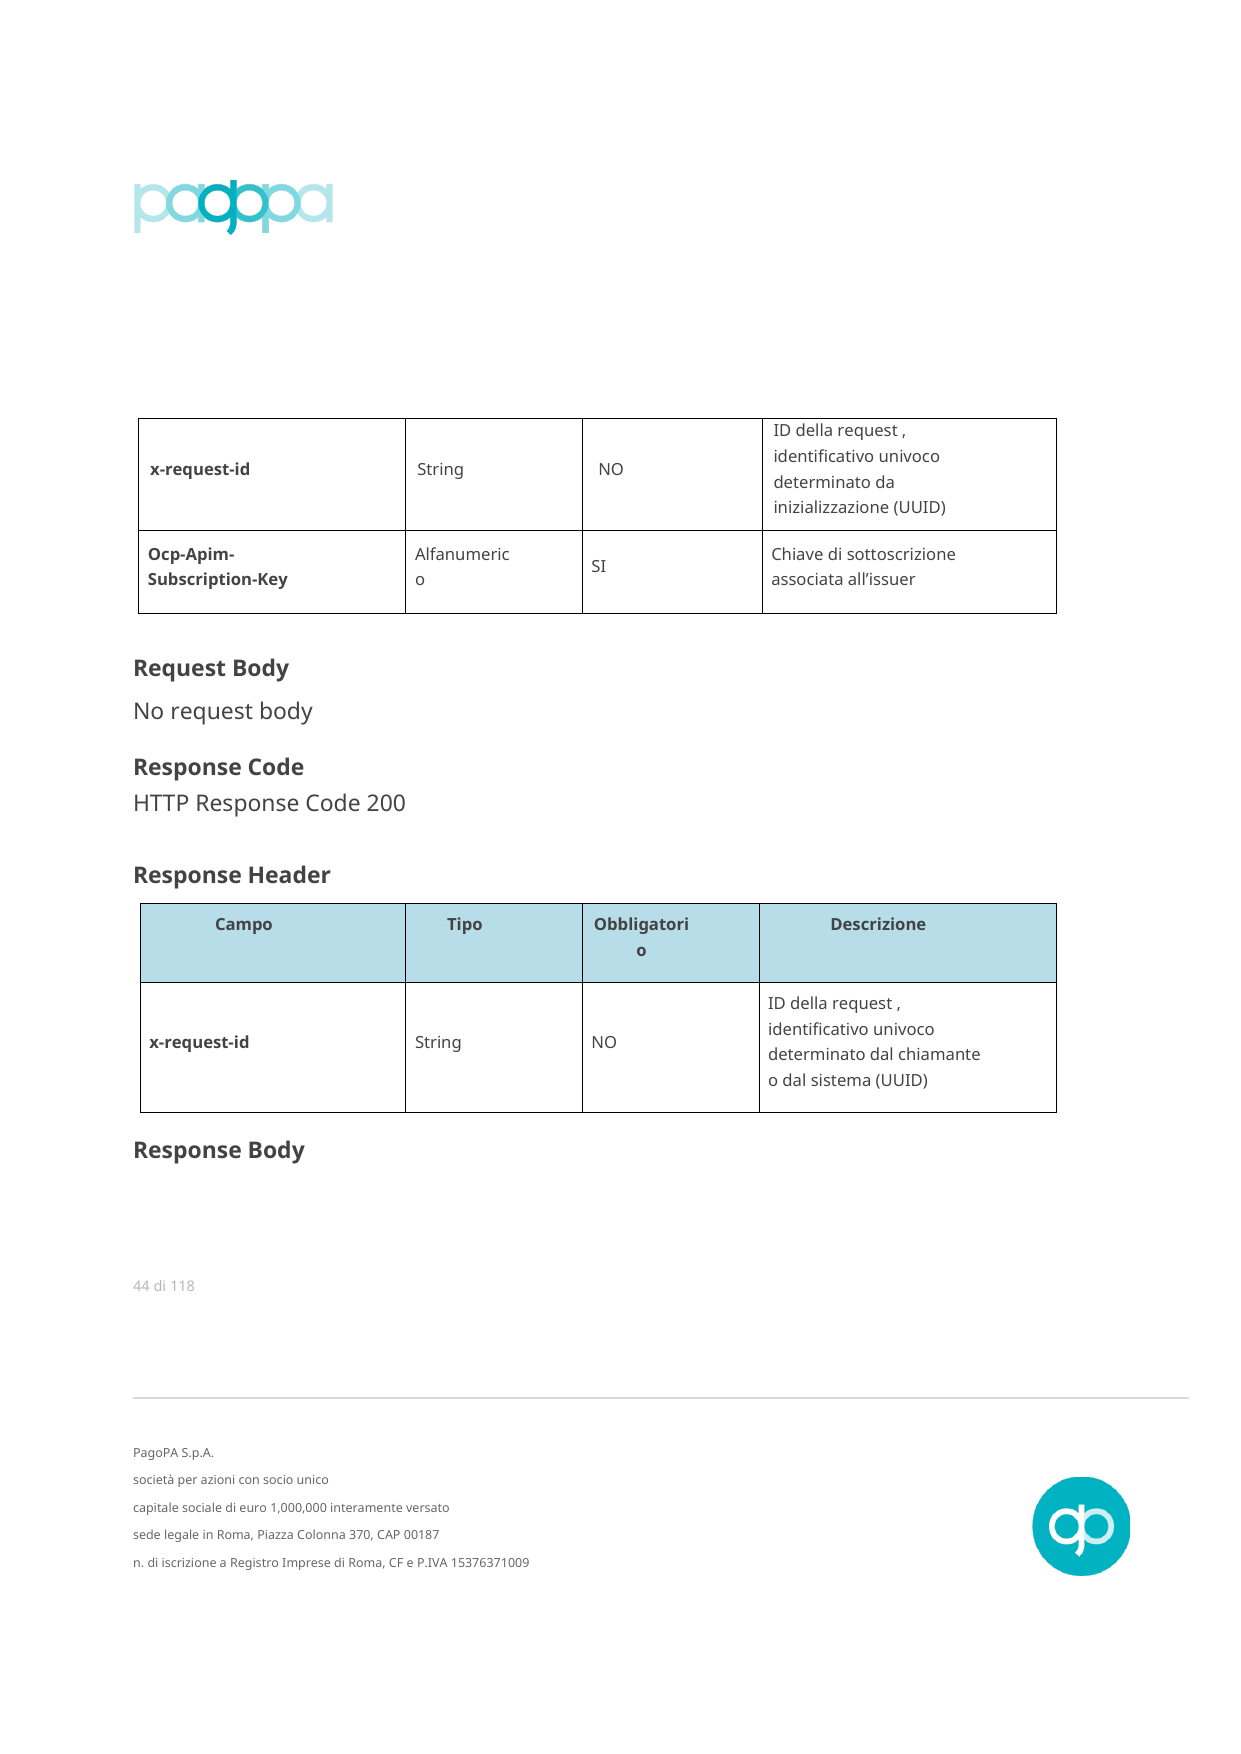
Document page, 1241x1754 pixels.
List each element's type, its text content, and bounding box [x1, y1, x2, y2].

table_cell String [406, 419, 582, 530]
table_cell NO [583, 419, 762, 530]
table_cell Alfanumerico [406, 531, 582, 613]
picture [134, 180, 333, 236]
table_cell Ocp-Apim-Subscription-Key [139, 531, 405, 613]
table_header Tipo [406, 904, 582, 982]
text Response Code [133, 751, 1048, 783]
table_cell SI [583, 531, 762, 613]
table_header Obbligatorio [583, 904, 759, 982]
table_cell ID della request , identificativo univoco determinato da inizializzazione (UUID) [763, 419, 1056, 530]
table_cell ID della request , identificativo univoco determinato dal chiamante o dal sistema (UUID) [760, 983, 1056, 1112]
text Request Body [133, 652, 1048, 683]
table_header Campo [141, 904, 405, 982]
table_cell NO [583, 983, 759, 1112]
table_cell String [406, 983, 582, 1112]
text HTTP Response Code 200 [133, 787, 1048, 818]
table_header Descrizione [760, 904, 1056, 982]
table_cell x-request-id [139, 419, 405, 530]
text No request body [133, 695, 1048, 726]
text Response Header [133, 859, 1048, 891]
table_cell x-request-id [141, 983, 405, 1112]
table_cell Chiave di sottoscrizione associata all’issuer [763, 531, 1056, 613]
picture [1032, 1477, 1131, 1576]
text Response Body [133, 1134, 1048, 1165]
